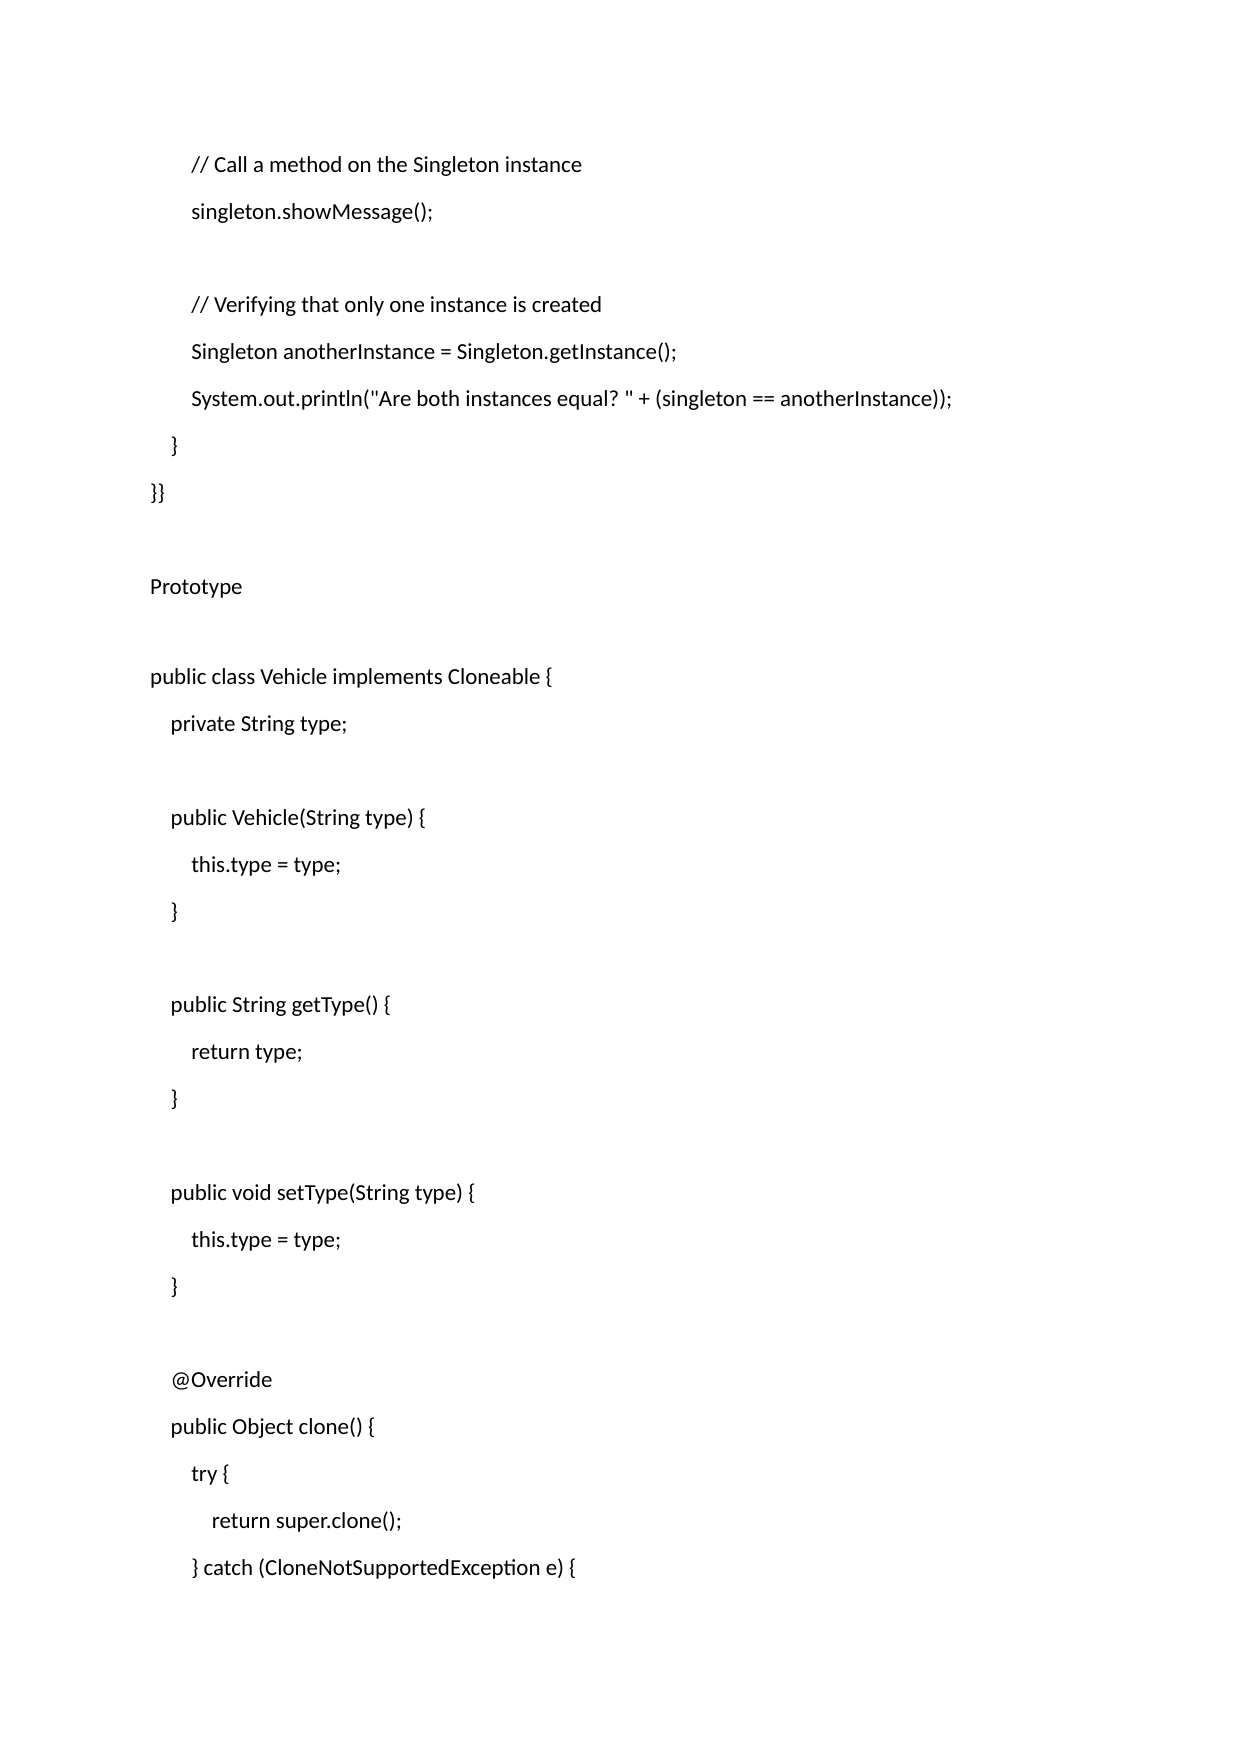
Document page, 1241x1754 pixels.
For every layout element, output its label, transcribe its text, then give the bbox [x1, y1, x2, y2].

text Singleton anotherInstance = Singleton.getInstance(); [150, 337, 1090, 366]
text public String getType() { [150, 991, 1090, 1019]
text try { [150, 1459, 1090, 1487]
text this.type = type; [150, 850, 1090, 878]
text private String type; [150, 709, 1090, 737]
text return super.clone(); [150, 1506, 1090, 1534]
text } catch (CloneNotSupportedException e) { [150, 1553, 1090, 1581]
text public void setType(String type) { [150, 1178, 1090, 1206]
text return type; [150, 1037, 1090, 1066]
text } [150, 1272, 1090, 1300]
text @Override [150, 1366, 1090, 1394]
text System.out.println("Are both instances equal? " + (singleton == anotherInstance)); [150, 384, 1090, 412]
text } [150, 1084, 1090, 1112]
text // Call a method on the Singleton instance [150, 150, 1090, 178]
text public Object clone() { [150, 1412, 1090, 1441]
text this.type = type; [150, 1225, 1090, 1253]
text } [150, 897, 1090, 925]
text singleton.showMessage(); [150, 197, 1090, 225]
text }} [150, 478, 1090, 506]
text public Vehicle(String type) { [150, 803, 1090, 831]
text // Verifying that only one instance is created [150, 291, 1090, 319]
text } [150, 431, 1090, 459]
text Prototype public class Vehicle implements Cloneable { [150, 572, 1090, 691]
